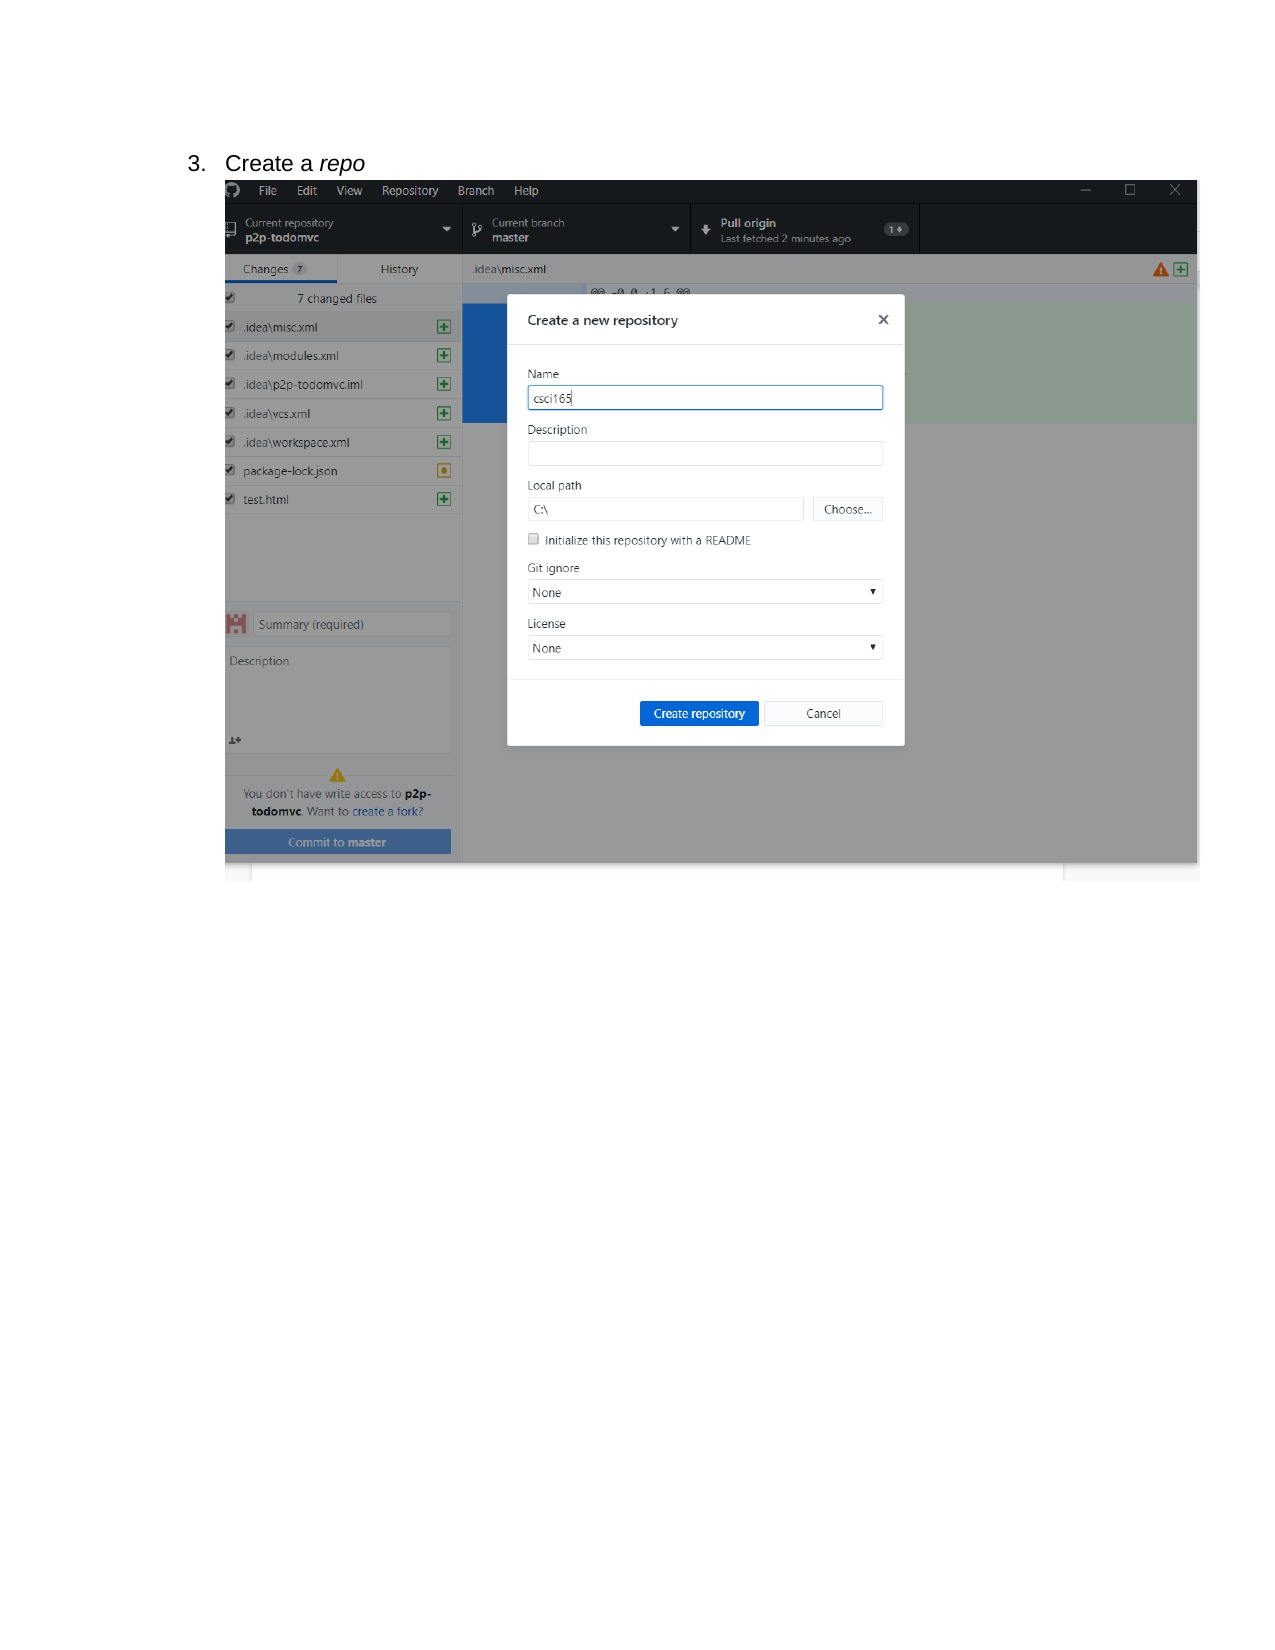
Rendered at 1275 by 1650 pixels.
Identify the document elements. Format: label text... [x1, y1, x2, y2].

picture [225, 180, 1200, 881]
